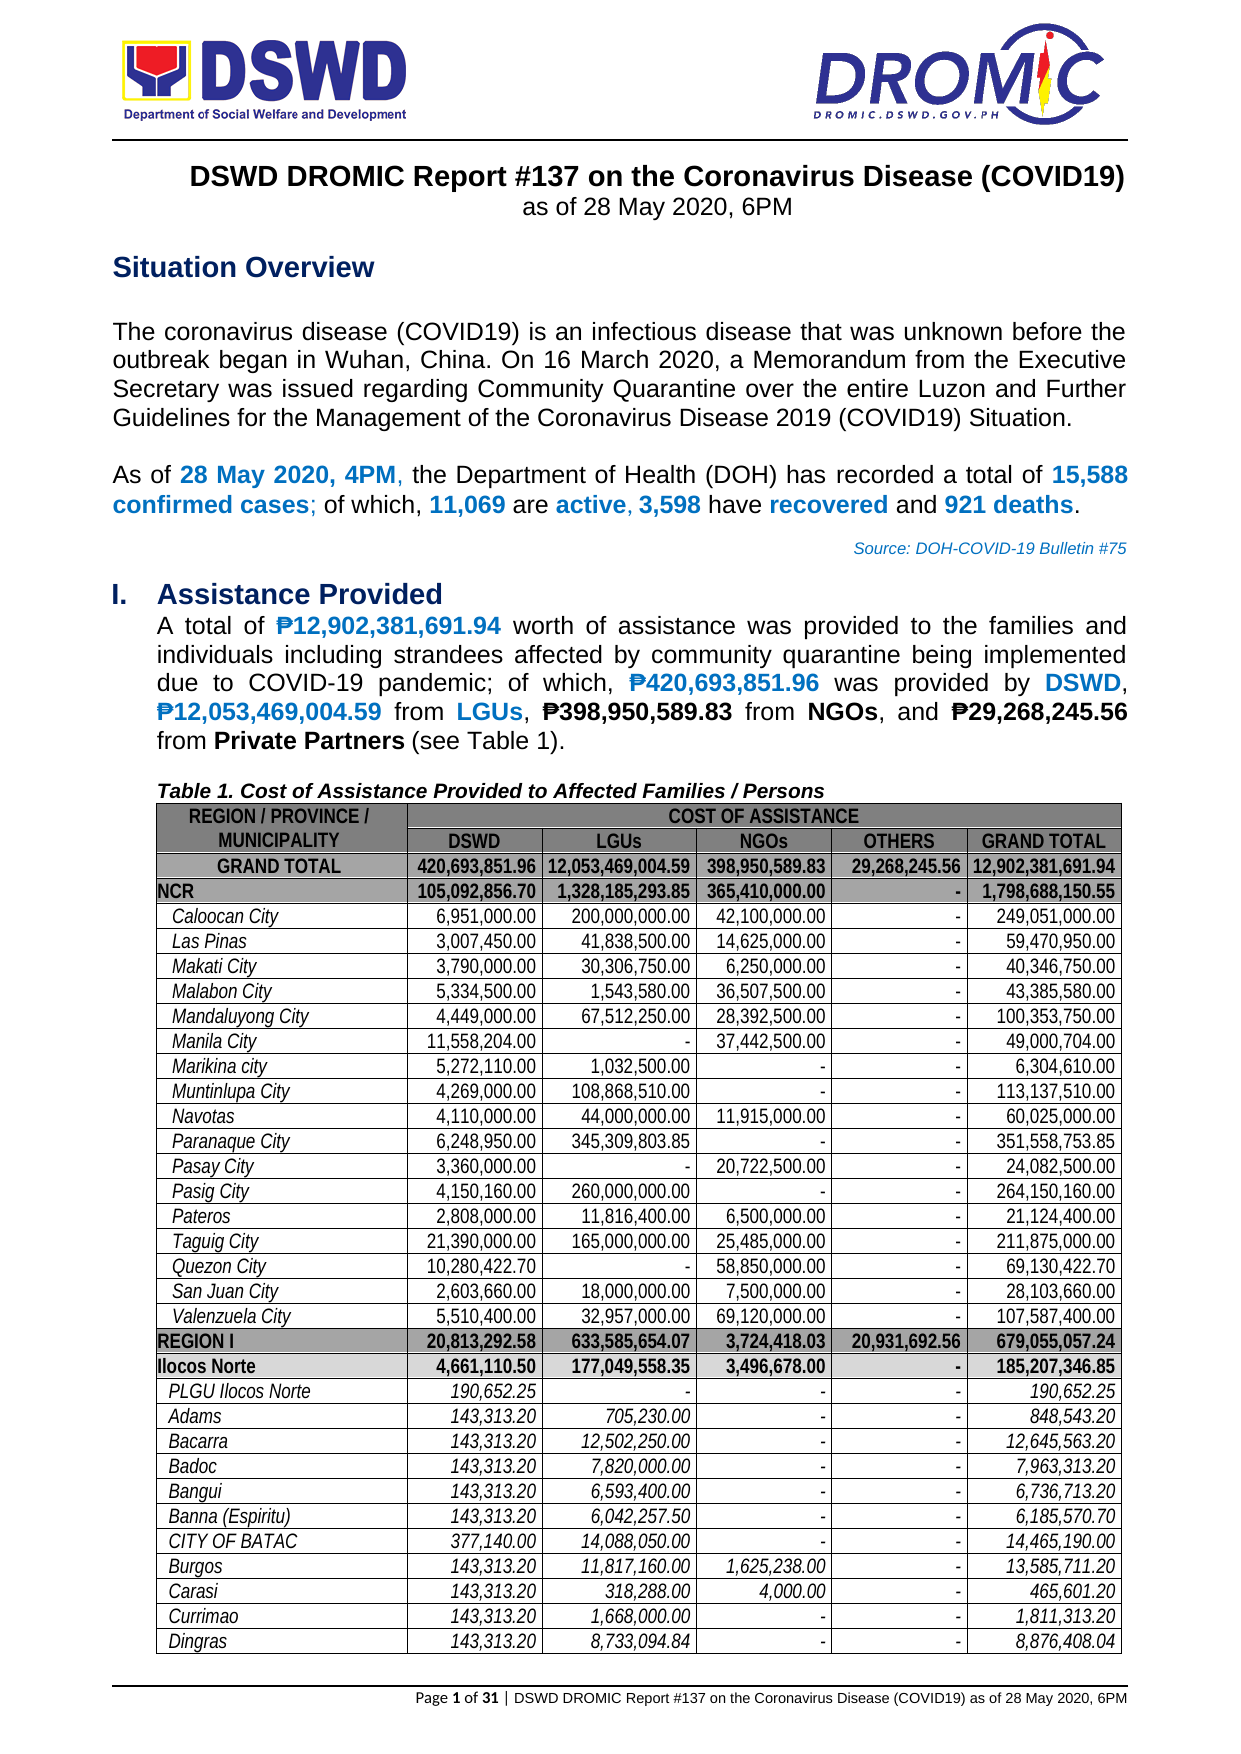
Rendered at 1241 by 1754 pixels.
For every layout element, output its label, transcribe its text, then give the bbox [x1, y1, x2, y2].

table_cell 633,585,654.07 [543, 1329, 696, 1352]
table_cell - [832, 954, 967, 977]
table_cell 249,051,000.00 [968, 904, 1121, 927]
table_cell 6,736,713.20 [968, 1479, 1121, 1502]
table_cell 20,813,292.58 [408, 1329, 542, 1352]
table_cell Mandaluyong City [157, 1004, 407, 1027]
table_cell 143,313.20 [408, 1554, 542, 1577]
table_cell 143,313.20 [408, 1604, 542, 1627]
table_cell - [832, 1504, 967, 1527]
table_cell Carasi [168, 1579, 407, 1602]
text As of 28 May 2020, 4PM, the Department of Health (DOH) has recorded a total of 15,588 confirmed cases; of which, 11,069 are active, 3,598 have recovered and 921 deaths. [112, 461, 1128, 520]
table_cell [157, 1504, 168, 1527]
table_cell 6,248,950.00 [408, 1129, 542, 1152]
list Assistance Provided [111, 577, 1128, 611]
table_cell 679,055,057.24 [968, 1329, 1121, 1352]
table_cell 6,304,610.00 [968, 1054, 1121, 1077]
table_cell 32,957,000.00 [543, 1304, 696, 1327]
table_cell 14,465,190.00 [968, 1529, 1121, 1552]
table_cell Bacarra [168, 1429, 407, 1452]
table_cell GRAND TOTAL [968, 829, 1121, 852]
table_cell Pasay City [157, 1154, 407, 1177]
picture [781, 23, 1133, 125]
table_cell CITY OF BATAC [168, 1529, 407, 1552]
table_cell Adams [168, 1404, 407, 1427]
table_cell - [832, 979, 967, 1002]
table_cell 143,313.20 [408, 1429, 542, 1452]
table_cell 1,543,580.00 [543, 979, 696, 1002]
table_cell - [697, 1404, 831, 1427]
table_cell 108,868,510.00 [543, 1079, 696, 1102]
table_cell 200,000,000.00 [543, 904, 696, 927]
table_cell - [832, 1604, 967, 1627]
table_cell [157, 1479, 168, 1502]
table_cell 177,049,558.35 [543, 1354, 696, 1377]
table_cell 105,092,856.70 [408, 879, 542, 902]
table_cell Makati City [157, 954, 407, 977]
table_cell 4,150,160.00 [408, 1179, 542, 1202]
table_cell 25,485,000.00 [697, 1229, 831, 1252]
table_cell - [832, 879, 967, 902]
table_cell - [697, 1054, 831, 1077]
table_cell 143,313.20 [408, 1454, 542, 1477]
table_cell NGOs [697, 829, 831, 852]
table_cell [157, 1579, 168, 1602]
table_cell 1,798,688,150.55 [968, 879, 1121, 902]
table_cell 7,500,000.00 [697, 1279, 831, 1302]
table_cell NCR [157, 879, 407, 902]
table_cell 69,120,000.00 [697, 1304, 831, 1327]
table_cell - [832, 1579, 967, 1602]
table_cell Taguig City [157, 1229, 407, 1252]
table_cell 345,309,803.85 [543, 1129, 696, 1152]
table_cell - [832, 1129, 967, 1152]
text A total of ₱12,902,381,691.94 worth of assistance was provided to the families and individuals including strandees affected by community quarantine being implemented due to COVID-19 pandemic; of which, ₱420,693,851.96 was provided by DSWD, ₱12,053,469,004.59 from LGUs, ₱398,950,589.83 from NGOs, and ₱29,268,245.56 from Private Partners (see Table 1). [157, 611, 1128, 754]
table_cell 44,000,000.00 [543, 1104, 696, 1127]
table_cell Pateros [157, 1204, 407, 1227]
table_cell Bangui [168, 1479, 407, 1502]
table_cell 1,668,000.00 [543, 1604, 696, 1627]
table_cell 3,724,418.03 [697, 1329, 831, 1352]
table_cell Ilocos Norte [157, 1354, 407, 1377]
table_cell 4,661,110.50 [408, 1354, 542, 1377]
table_cell - [543, 1029, 696, 1052]
table_cell 12,902,381,691.94 [968, 854, 1121, 877]
table_cell 377,140.00 [408, 1529, 542, 1552]
table_cell - [543, 1379, 696, 1402]
table_cell 6,500,000.00 [697, 1204, 831, 1227]
table_cell 11,558,204.00 [408, 1029, 542, 1052]
table_cell 11,816,400.00 [543, 1204, 696, 1227]
table_cell 11,817,160.00 [543, 1554, 696, 1577]
table_cell 3,496,678.00 [697, 1354, 831, 1377]
table_cell 20,722,500.00 [697, 1154, 831, 1177]
table_cell 264,150,160.00 [968, 1179, 1121, 1202]
table_cell - [832, 904, 967, 927]
table_cell 3,360,000.00 [408, 1154, 542, 1177]
table_cell 3,790,000.00 [408, 954, 542, 977]
table_cell - [832, 1254, 967, 1277]
table_cell - [832, 1304, 967, 1327]
table_cell Quezon City [157, 1254, 407, 1277]
table_cell - [832, 1154, 967, 1177]
table_cell Burgos [168, 1554, 407, 1577]
table_cell 2,808,000.00 [408, 1204, 542, 1227]
table_cell - [832, 1079, 967, 1102]
table_cell 30,306,750.00 [543, 954, 696, 977]
table_cell 41,838,500.00 [543, 929, 696, 952]
table_cell 28,392,500.00 [697, 1004, 831, 1027]
table_cell Pasig City [157, 1179, 407, 1202]
table_cell - [543, 1254, 696, 1277]
table_cell - [832, 1454, 967, 1477]
text Situation Overview [112, 250, 1128, 283]
table_cell PLGU Ilocos Norte [168, 1379, 407, 1402]
table_cell LGUs [543, 829, 696, 852]
table_cell Malabon City [157, 979, 407, 1002]
table_cell 8,733,094.84 [543, 1629, 696, 1652]
table_cell [157, 1429, 168, 1452]
table_cell 43,385,580.00 [968, 979, 1121, 1002]
table_cell 100,353,750.00 [968, 1004, 1121, 1027]
table_cell 67,512,250.00 [543, 1004, 696, 1027]
table_cell 5,272,110.00 [408, 1054, 542, 1077]
table_cell - [832, 1479, 967, 1502]
table_cell 3,007,450.00 [408, 929, 542, 952]
table_cell [157, 1529, 168, 1552]
table_cell - [697, 1629, 831, 1652]
table_cell 20,931,692.56 [832, 1329, 967, 1352]
table_cell 143,313.20 [408, 1579, 542, 1602]
table_cell - [697, 1079, 831, 1102]
table_cell [157, 1379, 168, 1402]
table_cell 705,230.00 [543, 1404, 696, 1427]
table_cell San Juan City [157, 1279, 407, 1302]
table_cell 185,207,346.85 [968, 1354, 1121, 1377]
table_cell 143,313.20 [408, 1629, 542, 1652]
table_cell 12,502,250.00 [543, 1429, 696, 1452]
table_cell 4,449,000.00 [408, 1004, 542, 1027]
table_cell 6,185,570.70 [968, 1504, 1121, 1527]
table_cell GRAND TOTAL [157, 854, 407, 877]
table_cell 351,558,753.85 [968, 1129, 1121, 1152]
table_cell Paranaque City [157, 1129, 407, 1152]
table_cell 40,346,750.00 [968, 954, 1121, 977]
table_cell Marikina city [157, 1054, 407, 1077]
table_cell 365,410,000.00 [697, 879, 831, 902]
table_cell 420,693,851.96 [408, 854, 542, 877]
table_cell 24,082,500.00 [968, 1154, 1121, 1177]
table_cell - [832, 1054, 967, 1077]
table_cell 4,110,000.00 [408, 1104, 542, 1127]
table_cell 143,313.20 [408, 1504, 542, 1527]
table_cell 36,507,500.00 [697, 979, 831, 1002]
picture [112, 37, 417, 125]
table_cell [157, 1629, 168, 1652]
table_cell - [832, 1229, 967, 1252]
table_header REGION / PROVINCE / MUNICIPALITY [157, 804, 407, 852]
table_cell Banna (Espiritu) [168, 1504, 407, 1527]
table_cell - [832, 1104, 967, 1127]
text DSWD DROMIC Report #137 on the Coronavirus Disease (COVID19) [187, 159, 1128, 192]
table_cell - [697, 1454, 831, 1477]
table_cell - [697, 1379, 831, 1402]
table_cell Dingras [168, 1629, 407, 1652]
table_cell Muntinlupa City [157, 1079, 407, 1102]
table_cell 143,313.20 [408, 1479, 542, 1502]
table_cell - [832, 1529, 967, 1552]
table_cell - [697, 1529, 831, 1552]
table_cell 7,820,000.00 [543, 1454, 696, 1477]
table_cell 42,100,000.00 [697, 904, 831, 927]
table_cell OTHERS [832, 829, 967, 852]
table_cell 37,442,500.00 [697, 1029, 831, 1052]
table_cell 11,915,000.00 [697, 1104, 831, 1127]
table_cell 4,000.00 [697, 1579, 831, 1602]
table_cell 60,025,000.00 [968, 1104, 1121, 1127]
table_cell 28,103,660.00 [968, 1279, 1121, 1302]
table_cell 59,470,950.00 [968, 929, 1121, 952]
text Table 1. Cost of Assistance Provided to Affected Families / Persons [112, 778, 1128, 802]
table_cell - [697, 1429, 831, 1452]
table_cell Badoc [168, 1454, 407, 1477]
table_cell - [832, 1004, 967, 1027]
table_cell - [832, 929, 967, 952]
table_cell 1,328,185,293.85 [543, 879, 696, 902]
table_cell 8,876,408.04 [968, 1629, 1121, 1652]
table_cell 143,313.20 [408, 1404, 542, 1427]
table_cell 5,510,400.00 [408, 1304, 542, 1327]
table_cell [157, 1604, 168, 1627]
table_cell 398,950,589.83 [697, 854, 831, 877]
table_cell 12,645,563.20 [968, 1429, 1121, 1452]
table_cell - [832, 1029, 967, 1052]
table_cell 21,390,000.00 [408, 1229, 542, 1252]
table_cell 190,652.25 [408, 1379, 542, 1402]
table_cell 29,268,245.56 [832, 854, 967, 877]
table_cell 5,334,500.00 [408, 979, 542, 1002]
table_cell 14,088,050.00 [543, 1529, 696, 1552]
table_cell 1,811,313.20 [968, 1604, 1121, 1627]
table_cell 165,000,000.00 [543, 1229, 696, 1252]
table_cell [157, 1554, 168, 1577]
table_cell Currimao [168, 1604, 407, 1627]
table_cell 1,625,238.00 [697, 1554, 831, 1577]
table_cell 6,593,400.00 [543, 1479, 696, 1502]
table_cell 6,951,000.00 [408, 904, 542, 927]
table_cell 211,875,000.00 [968, 1229, 1121, 1252]
table_cell 6,250,000.00 [697, 954, 831, 977]
table_cell Navotas [157, 1104, 407, 1127]
table_cell - [697, 1504, 831, 1527]
text as of 28 May 2020, 6PM [187, 192, 1128, 221]
table_cell - [697, 1129, 831, 1152]
table_cell - [832, 1279, 967, 1302]
table_cell - [543, 1154, 696, 1177]
table_cell - [832, 1404, 967, 1427]
table_cell - [832, 1429, 967, 1452]
table_cell 465,601.20 [968, 1579, 1121, 1602]
table_cell 260,000,000.00 [543, 1179, 696, 1202]
table_cell 318,288.00 [543, 1579, 696, 1602]
table_cell 10,280,422.70 [408, 1254, 542, 1277]
table_cell - [832, 1179, 967, 1202]
table_cell 2,603,660.00 [408, 1279, 542, 1302]
table_cell Valenzuela City [157, 1304, 407, 1327]
table_cell 49,000,704.00 [968, 1029, 1121, 1052]
table_cell - [697, 1604, 831, 1627]
table_cell 113,137,510.00 [968, 1079, 1121, 1102]
table_header COST OF ASSISTANCE [408, 804, 1121, 827]
table_cell Caloocan City [157, 904, 407, 927]
table_cell 848,543.20 [968, 1404, 1121, 1427]
table_cell - [697, 1179, 831, 1202]
table_cell - [832, 1379, 967, 1402]
table_cell - [832, 1629, 967, 1652]
table_cell Manila City [157, 1029, 407, 1052]
table_cell 18,000,000.00 [543, 1279, 696, 1302]
table_cell 58,850,000.00 [697, 1254, 831, 1277]
table_cell 1,032,500.00 [543, 1054, 696, 1077]
text The coronavirus disease (COVID19) is an infectious disease that was unknown before the outbreak began in Wuhan, China. On 16 March 2020, a Memorandum from the Executive Secretary was issued regarding Community Quarantine over the entire Luzon and Further Guidelines for the Management of the Coronavirus Disease 2019 (COVID19) Situation. [112, 317, 1128, 432]
table_cell REGION I [157, 1329, 407, 1352]
table_cell DSWD [408, 829, 542, 852]
table_cell [157, 1404, 168, 1427]
table_cell 7,963,313.20 [968, 1454, 1121, 1477]
table_cell 107,587,400.00 [968, 1304, 1121, 1327]
table_cell 6,042,257.50 [543, 1504, 696, 1527]
table_cell 13,585,711.20 [968, 1554, 1121, 1577]
table_cell - [832, 1204, 967, 1227]
table_cell 69,130,422.70 [968, 1254, 1121, 1277]
table_cell 190,652.25 [968, 1379, 1121, 1402]
table_cell - [697, 1479, 831, 1502]
table_cell - [832, 1554, 967, 1577]
table_cell 14,625,000.00 [697, 929, 831, 952]
table_cell [157, 1454, 168, 1477]
text Source: DOH-COVID-19 Bulletin #75 [112, 539, 1128, 558]
table_cell 4,269,000.00 [408, 1079, 542, 1102]
table_cell 21,124,400.00 [968, 1204, 1121, 1227]
table_cell Las Pinas [157, 929, 407, 952]
table_cell 12,053,469,004.59 [543, 854, 696, 877]
table_cell - [832, 1354, 967, 1377]
